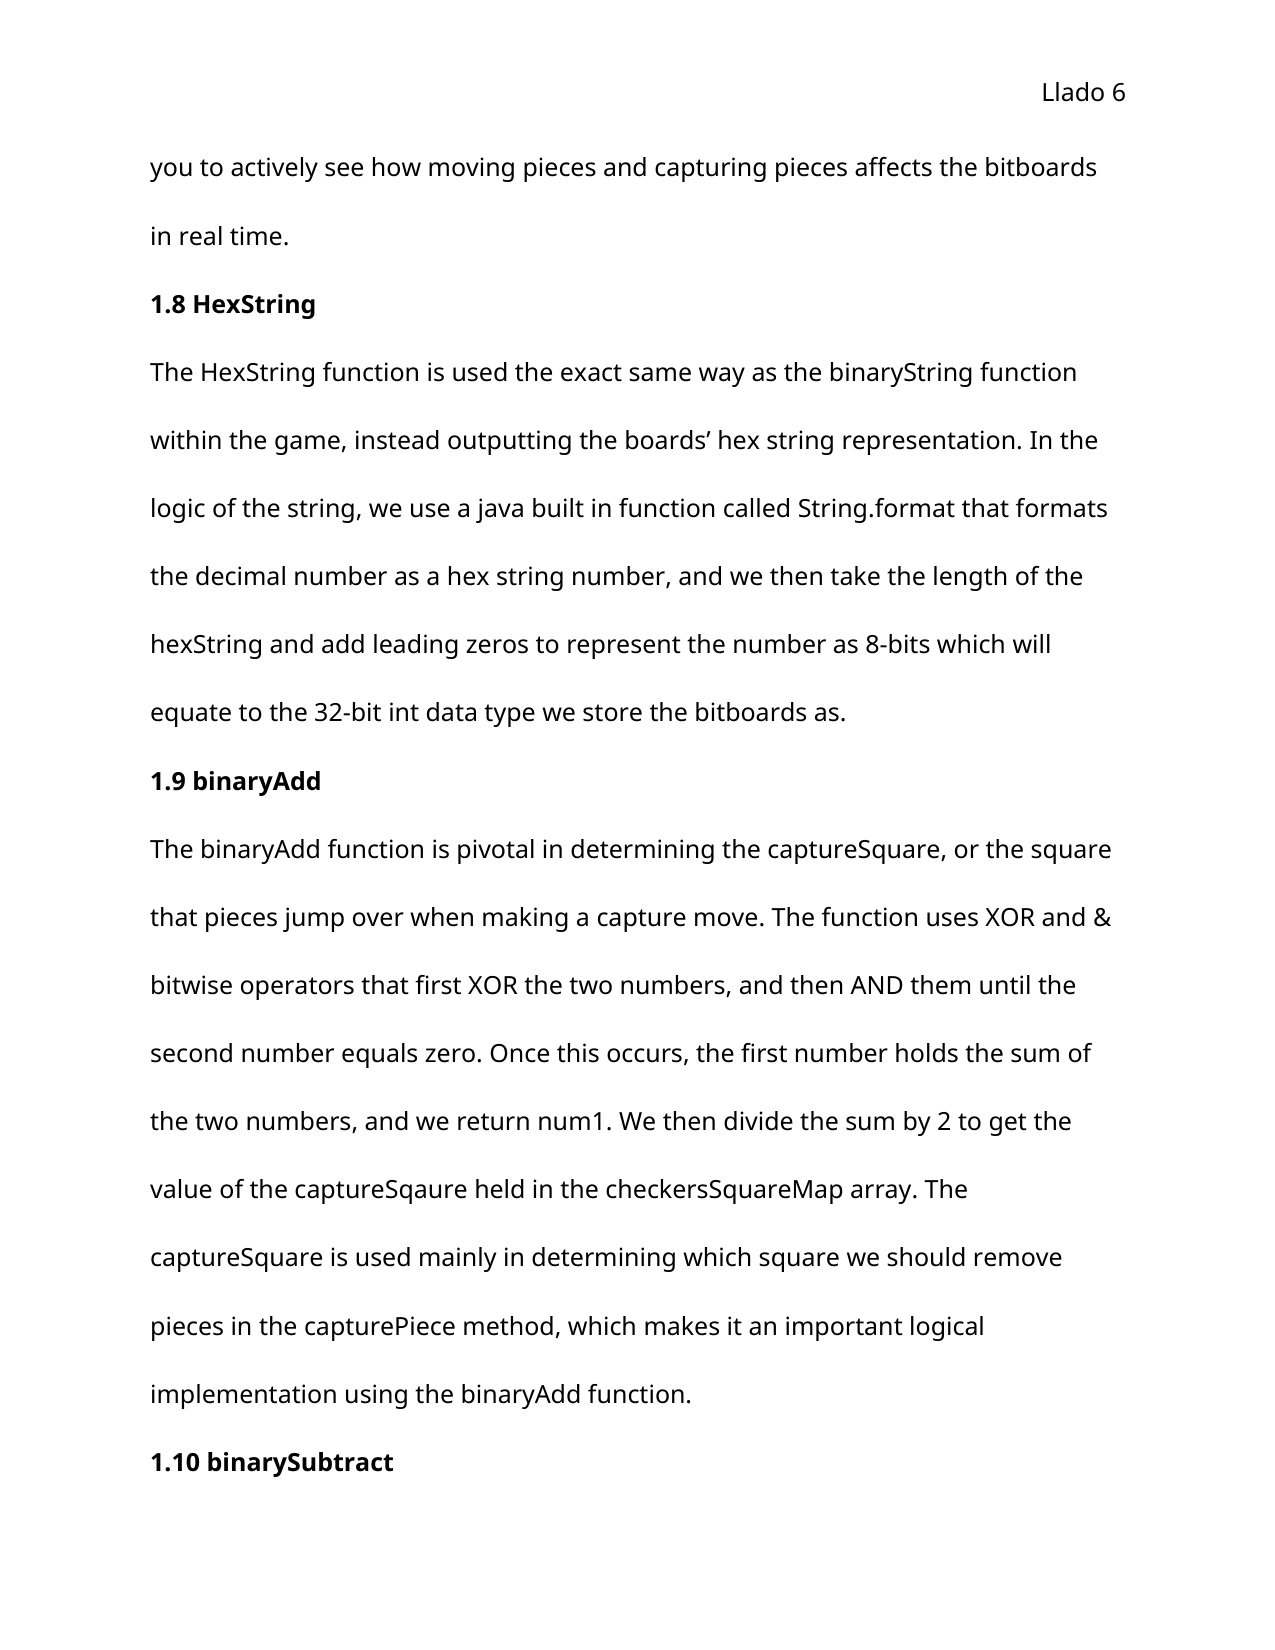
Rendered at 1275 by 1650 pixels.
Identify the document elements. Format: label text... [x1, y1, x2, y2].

text 1.10 binarySubtract [150, 1444, 1125, 1478]
text 1.8 HexString [150, 286, 1125, 320]
text 1.9 binaryAdd [150, 763, 1125, 797]
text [150, 150, 1125, 252]
text The binaryAdd function is pivotal in determining the captureSquare, or the square that pieces jump over when making a capture move. The function uses XOR and & bitwise operators that first XOR the two numbers, and then AND them until the second number equals zero. Once this occurs, the first number holds the sum of the two numbers, and we return num1. We then divide the sum by 2 to get the value of the captureSqaure held in the checkersSquareMap array. The captureSquare is used mainly in determining which square we should remove pieces in the capturePiece method, which makes it an important logical implementation using the binaryAdd function. [150, 831, 1125, 1410]
text The HexString function is used the exact same way as the binaryString function within the game, instead outputting the boards’ hex string representation. In the logic of the string, we use a java built in function called String.format that formats the decimal number as a hex string number, and we then take the length of the hexString and add leading zeros to represent the number as 8-bits which will equate to the 32-bit int data type we store the bitboards as. [150, 354, 1125, 729]
